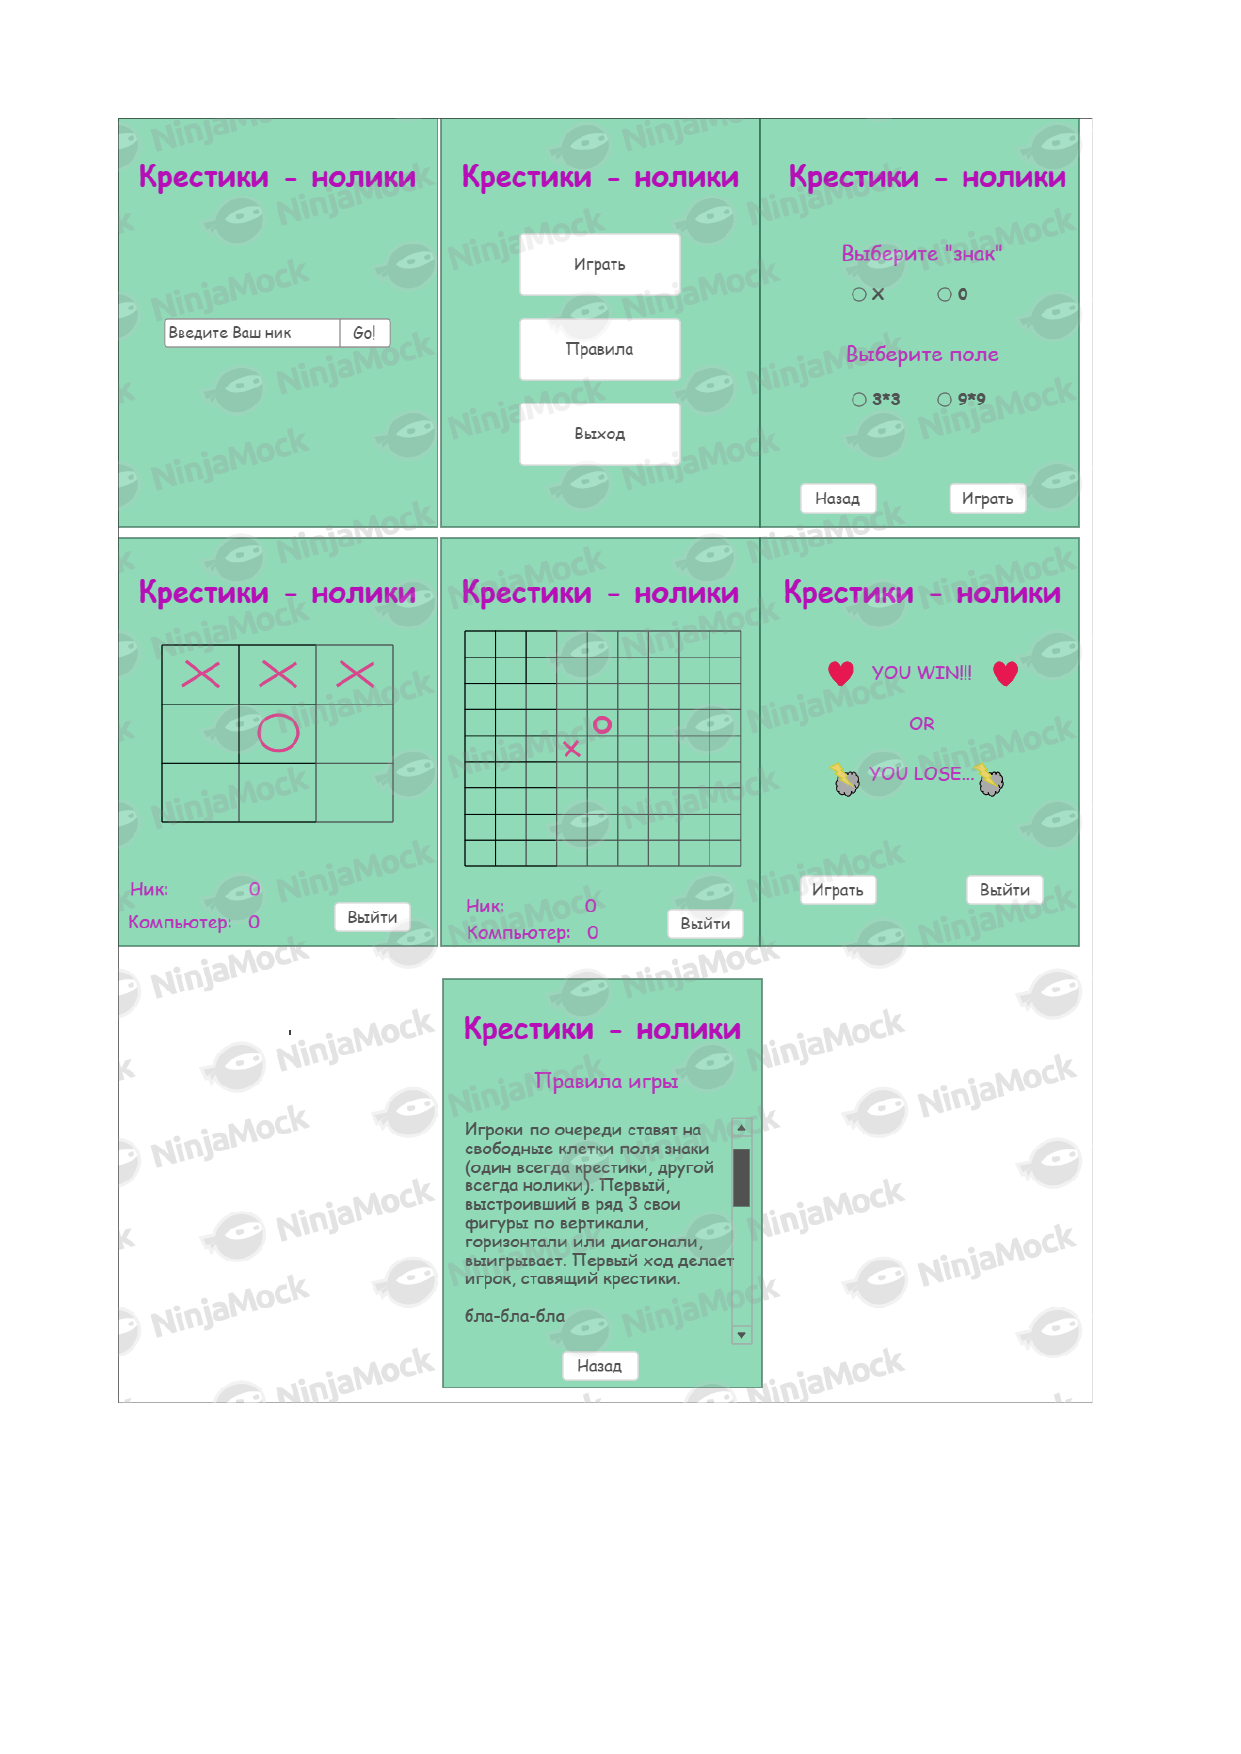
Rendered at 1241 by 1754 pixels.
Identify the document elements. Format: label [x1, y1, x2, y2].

picture [118, 118, 1093, 1403]
